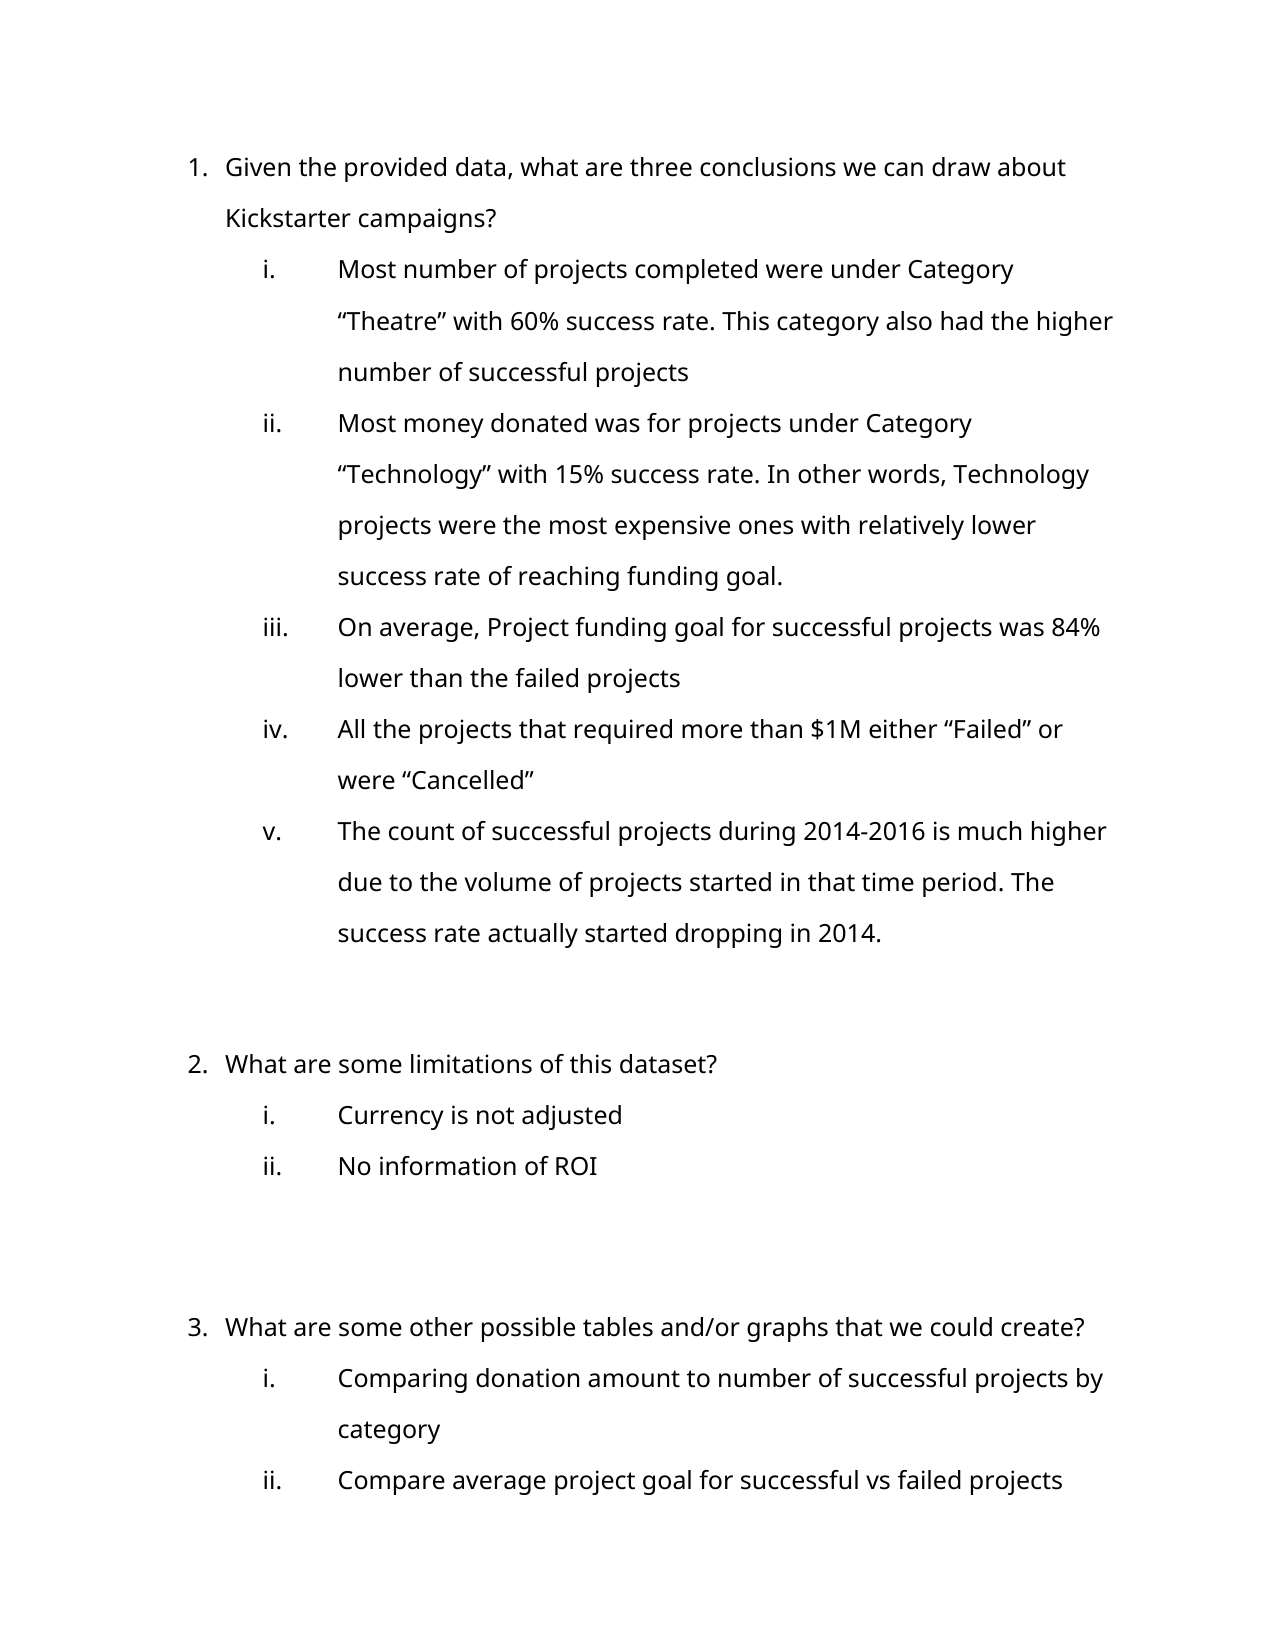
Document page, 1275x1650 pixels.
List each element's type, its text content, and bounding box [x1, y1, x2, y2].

list Comparing donation amount to number of successful projects by category [262, 1360, 1125, 1446]
list Compare average project goal for successful vs failed projects [262, 1462, 1125, 1497]
list The count of successful projects during 2014-2016 is much higher due to the volume of projects started in that time period. The success rate actually started dropping in 2014. [262, 813, 1125, 950]
list No information of ROI [262, 1149, 1125, 1183]
list Most number of projects completed were under Category “Theatre” with 60% success rate. This category also had the higher number of successful projects [262, 252, 1125, 388]
list All the projects that required more than $1M either “Failed” or were “Cancelled” [262, 711, 1125, 797]
list Most money donated was for projects under Category “Technology” with 15% success rate. In other words, Technology projects were the most expensive ones with relatively lower success rate of reaching funding goal. [262, 405, 1125, 592]
list Currency is not adjusted [262, 1098, 1125, 1132]
list What are some other possible tables and/or graphs that we could create? [187, 1309, 1125, 1343]
list On average, Project funding goal for successful projects was 84% lower than the failed projects [262, 609, 1125, 694]
list Given the provided data, what are three conclusions we can draw about Kickstarter campaigns? [187, 150, 1125, 235]
list What are some limitations of this dataset? [187, 1047, 1125, 1081]
